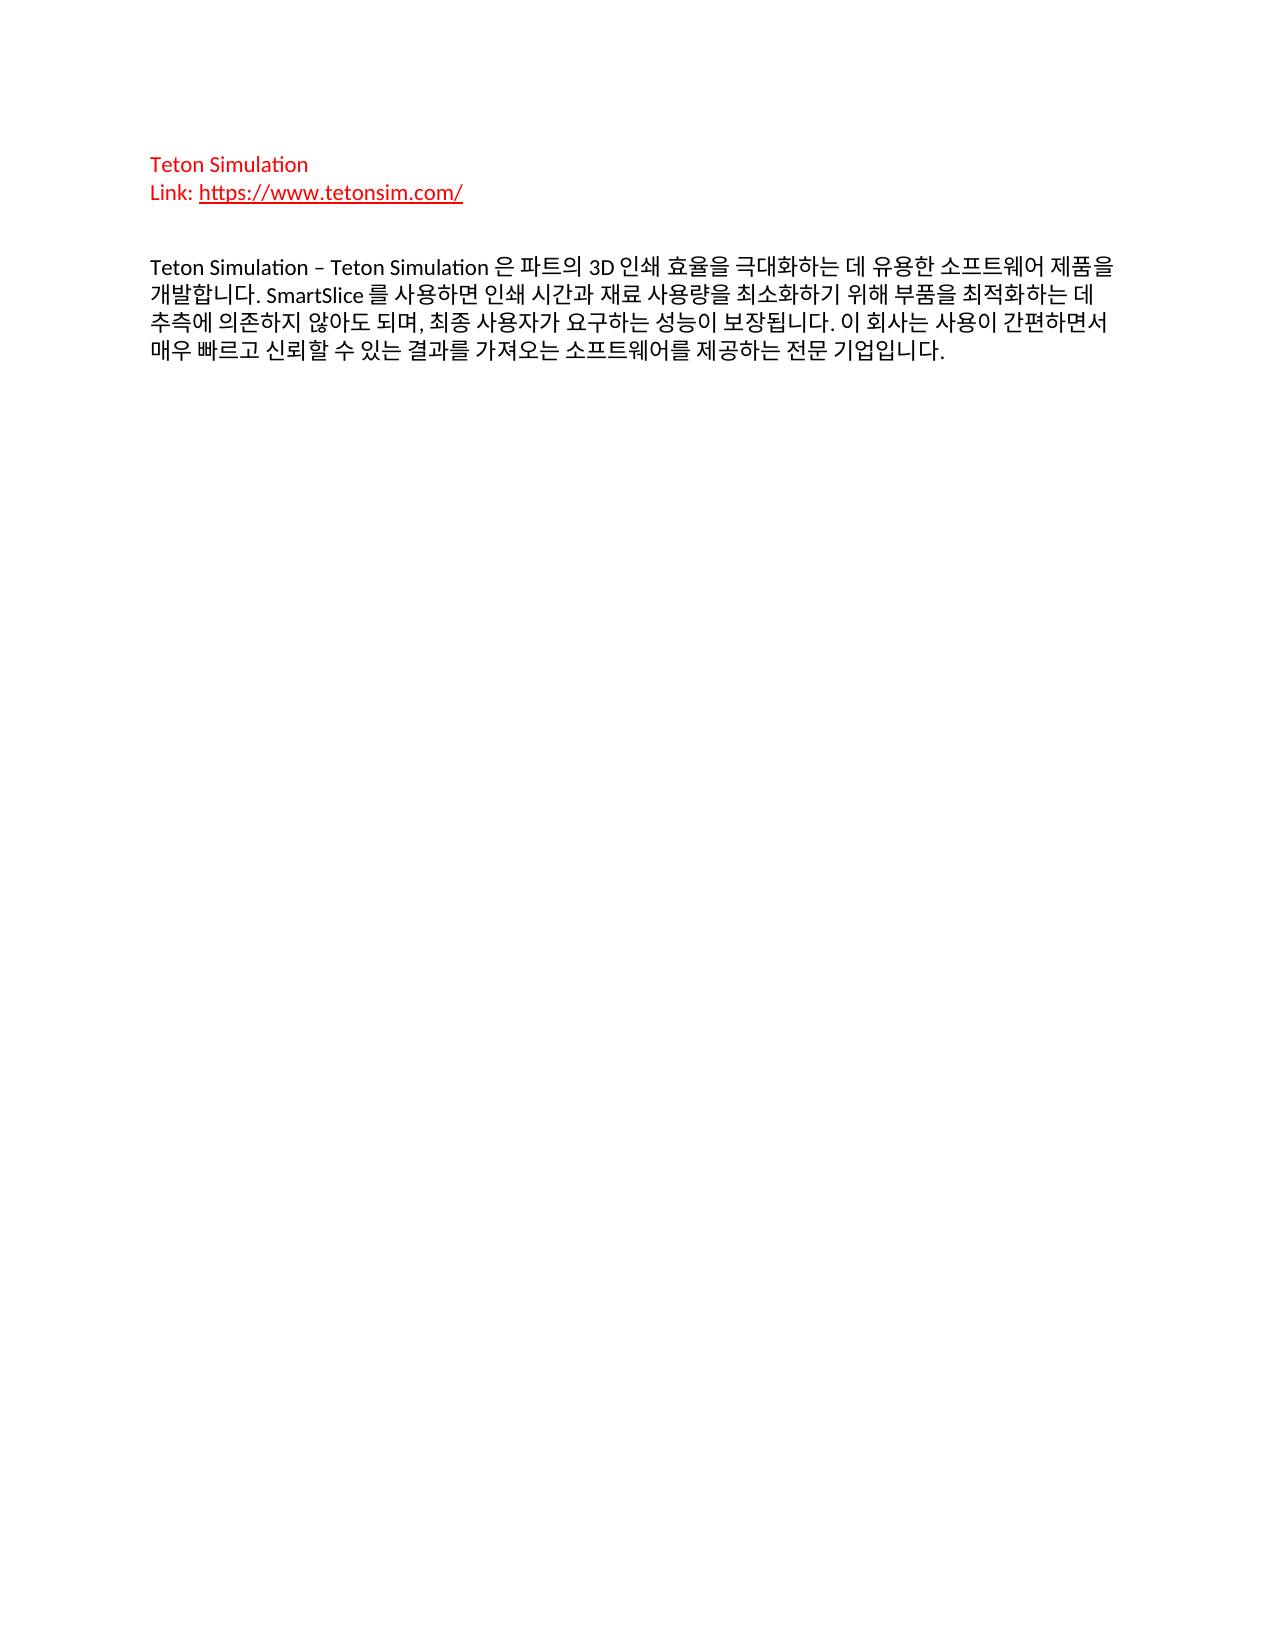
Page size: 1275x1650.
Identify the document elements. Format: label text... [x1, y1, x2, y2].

text Link: https://www.tetonsim.com/ [150, 178, 1125, 206]
text Teton Simulation [150, 150, 1125, 178]
text Teton Simulation – Teton Simulation은 파트의 3D 인쇄 효율을 극대화하는 데 유용한 소프트웨어 제품을 개발합니다. SmartSlice를 사용하면 인쇄 시간과 재료 사용량을 최소화하기 위해 부품을 최적화하는 데 추측에 의존하지 않아도 되며, 최종 사용자가 요구하는 성능이 보장됩니다. 이 회사는 사용이 간편하면서 매우 빠르고 신뢰할 수 있는 결과를 가져오는 소프트웨어를 제공하는 전문 기업입니다. [150, 253, 1125, 365]
